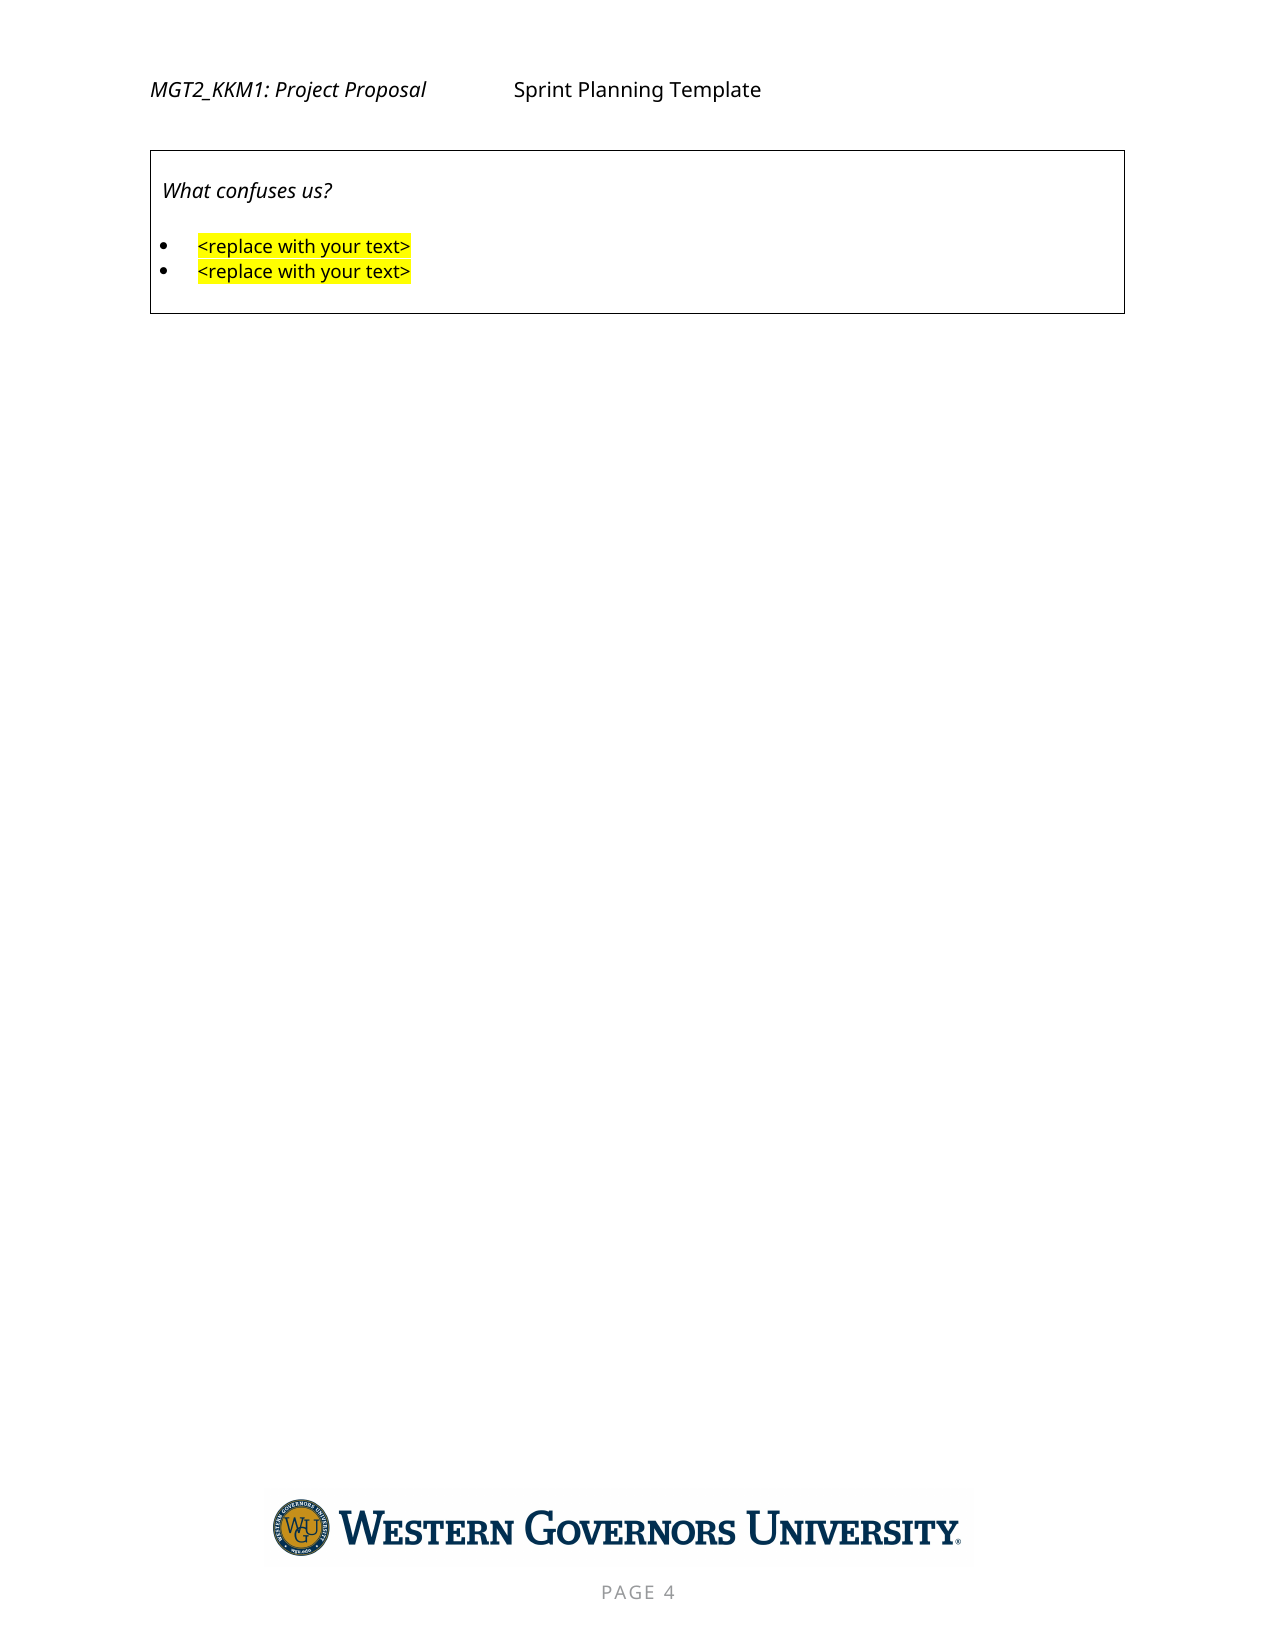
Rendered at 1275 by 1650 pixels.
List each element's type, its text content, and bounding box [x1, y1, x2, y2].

table_cell What confuses us? <replace with your text> <replace with your text> [151, 151, 1124, 312]
picture [263, 1488, 974, 1567]
